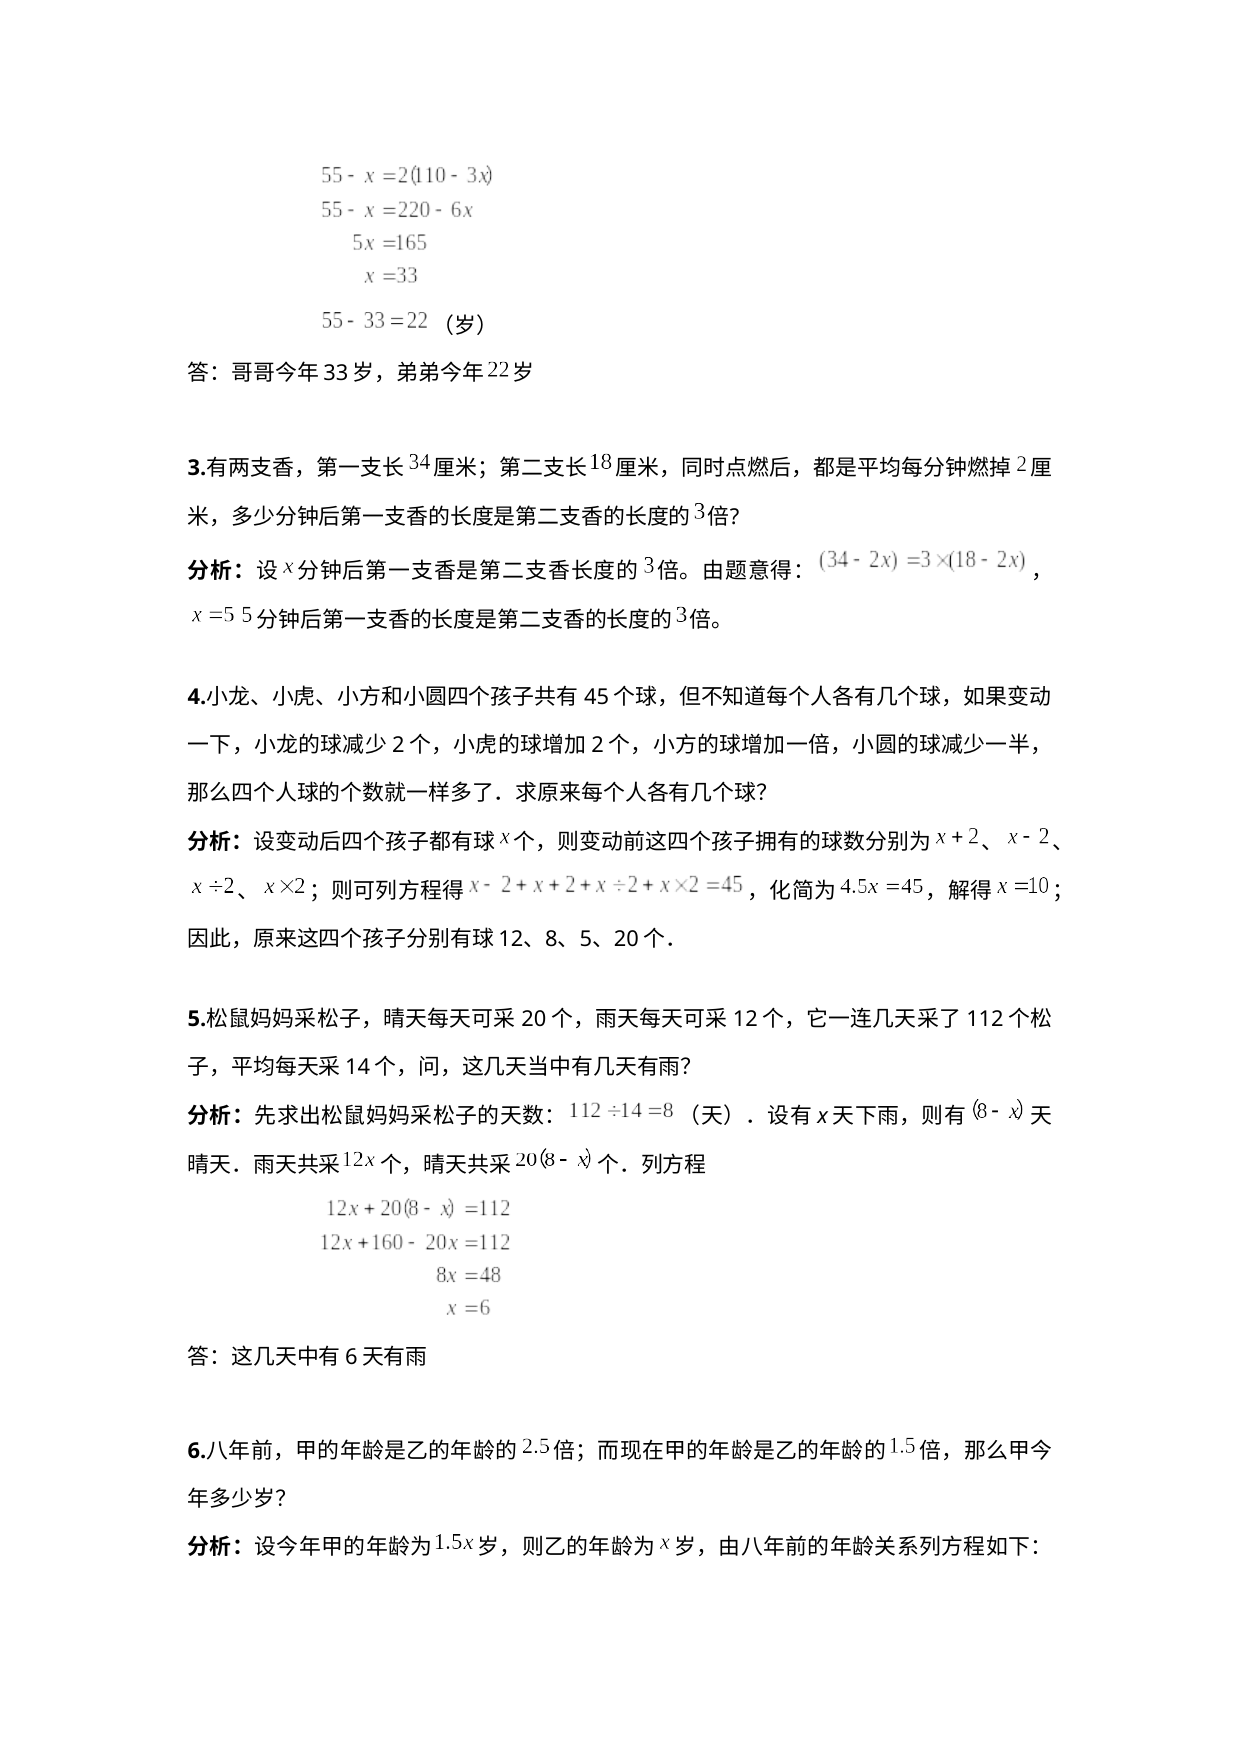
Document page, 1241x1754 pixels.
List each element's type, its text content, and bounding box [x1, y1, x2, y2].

text 答：哥哥今年33岁，弟弟今年岁 [187, 355, 1053, 387]
text 答：这几天中有6天有雨 [187, 1339, 1053, 1371]
text 4.小龙、小虎、小方和小圆四个孩子共有45个球，但不知道每个人各有几个球，如果变动一下，小龙的球减少2个，小虎的球增加2个，小方的球增加一倍，小圆的球减少一半，那么四个人球的个数就一样多了．求原来每个人各有几个球？ [187, 679, 1053, 806]
text 6.八年前，甲的年龄是乙的年龄的倍；而现在甲的年龄是乙的年龄的倍，那么甲今年多少岁？ [187, 1431, 1053, 1513]
text （岁） [187, 307, 1053, 339]
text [187, 1528, 1053, 1561]
text 分析：先求出松鼠妈妈采松子的天数：（天）．设有x天下雨，则有天晴天．雨天共采个，晴天共采个．列方程 [187, 1096, 1053, 1178]
text 3.有两支香，第一支长厘米；第二支长厘米，同时点燃后，都是平均每分钟燃掉厘米，多少分钟后第一支香的长度是第二支香的长度的倍? [187, 447, 1053, 531]
text 分析：设分钟后第一支香是第二支香长度的倍。由题意得：，分钟后第一支香的长度是第二支香的长度的倍。 [187, 547, 1053, 634]
text 5.松鼠妈妈采松子，晴天每天可采20个，雨天每天可采12个，它一连几天采了112个松子，平均每天采14个，问，这几天当中有几天有雨？ [187, 1001, 1053, 1081]
text 分析：设变动后四个孩子都有球个，则变动前这四个孩子拥有的球数分别为、、、；则可列方程得，化简为，解得；因此，原来这四个孩子分别有球12、8、5、20个． [187, 822, 1053, 953]
